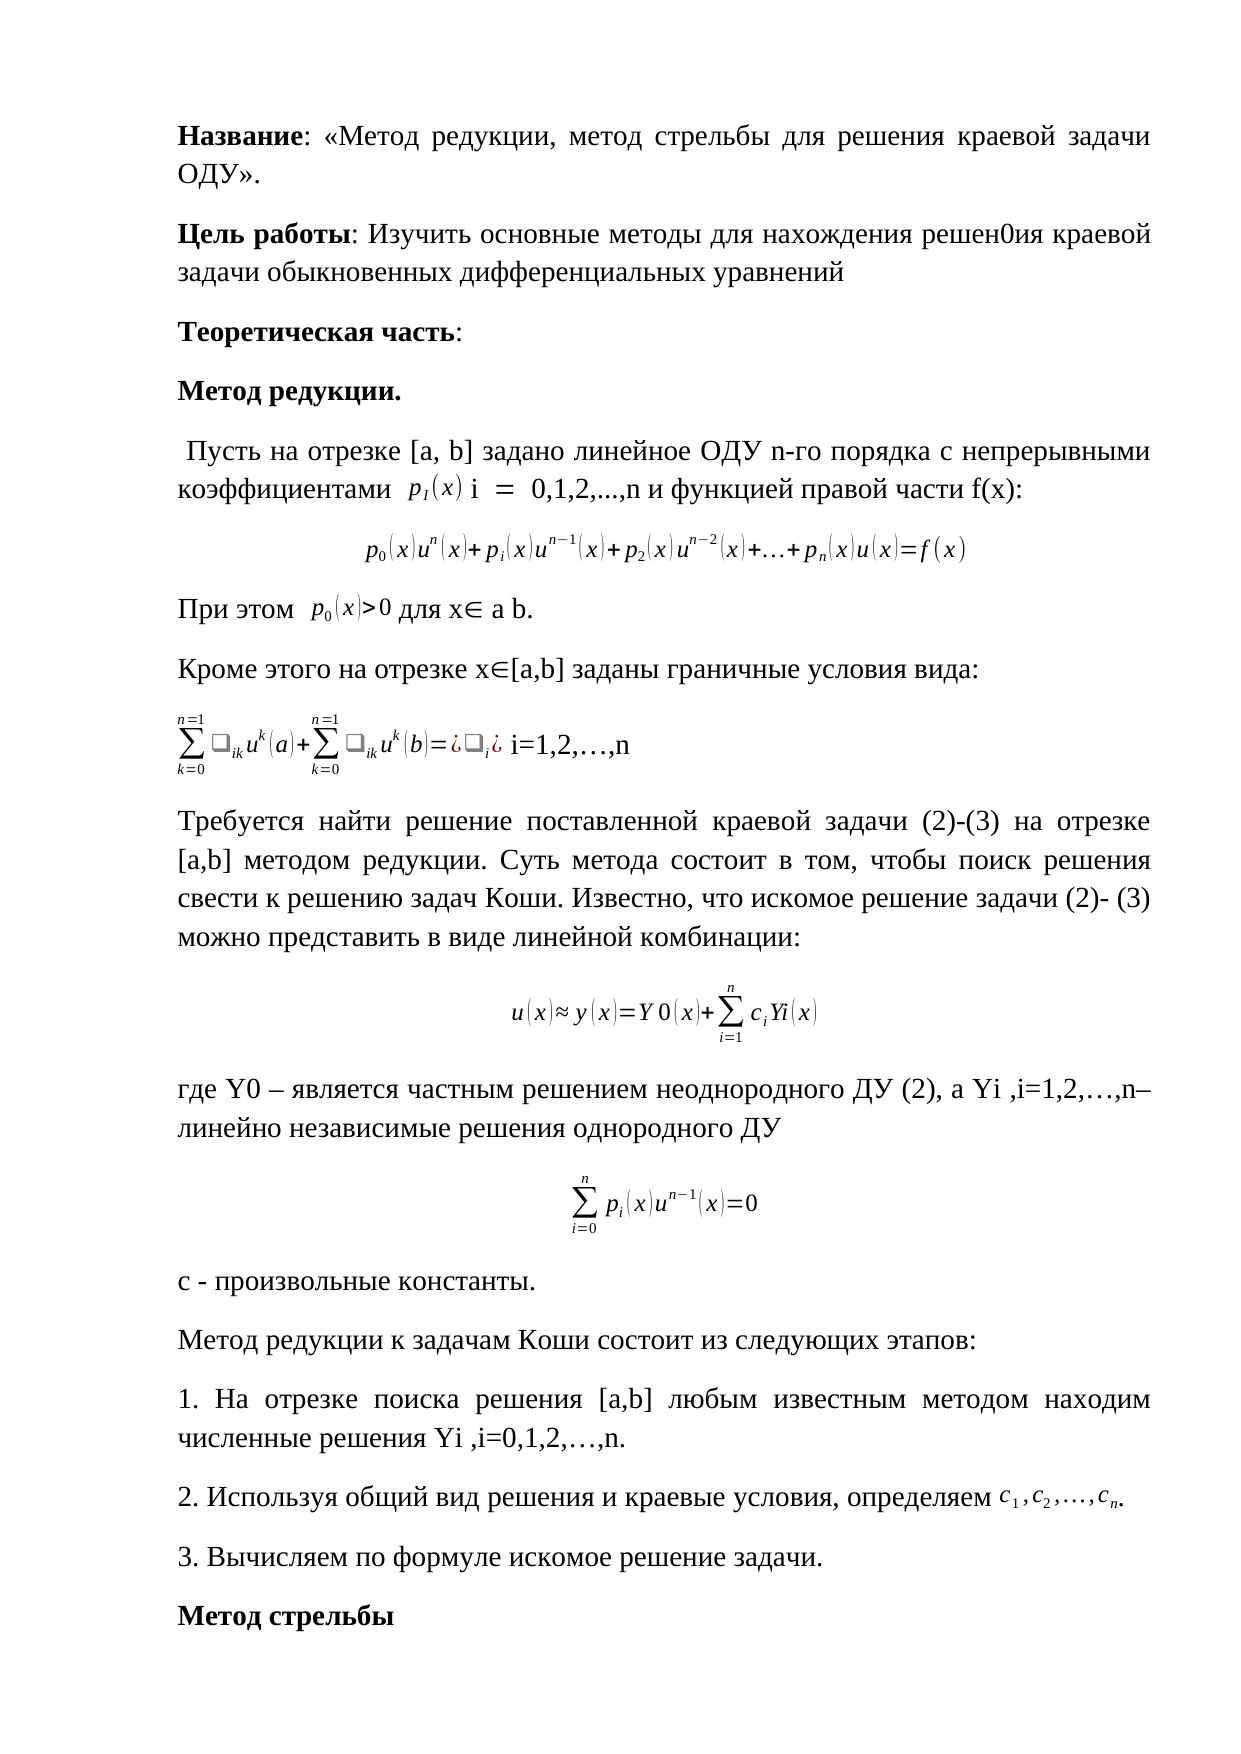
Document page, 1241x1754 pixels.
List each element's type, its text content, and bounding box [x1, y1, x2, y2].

text Цель работы: Изучить основные методы для нахождения решен0ия краевой задачи обыкновенных дифференциальных уравнений [177, 216, 1152, 288]
text i=1,2,…,n [177, 710, 1152, 778]
text Метод редукции к задачам Коши состоит из следующих этапов: [177, 1322, 1152, 1356]
text Теоретическая часть: [177, 314, 1152, 347]
text Требуется найти решение поставленной краевой задачи (2)-(3) на отрезке [a,b] методом редукции. Суть метода состоит в том, чтобы поиск решения свести к решению задач Коши. Известно, что искомое решение задачи (2)- (3) можно представить в виде линейной комбинации: [177, 803, 1152, 953]
text Название: «Метод редукции, метод стрельбы для решения краевой задачи ОДУ». [177, 118, 1152, 190]
text Кроме этого на отрезке x[a,b] заданы граничные условия вида: [177, 651, 1152, 684]
text где Y0 – является частным решением неоднородного ДУ (2), а Yi ,i=1,2,…,n– линейно независимые решения однородного ДУ [177, 1072, 1152, 1144]
text 3. Вычисляем по формуле искомое решение задачи. [177, 1539, 1152, 1572]
text 2. Используя общий вид решения и краевые условия, определяем . [177, 1479, 1152, 1513]
text При этом для x a b. [177, 591, 1152, 625]
text Метод редукции. [177, 373, 1152, 407]
text Метод стрельбы [177, 1598, 1152, 1632]
text 1. На отрезке поиска решения [a,b] любым известным методом находим численные решения Yi ,i=0,1,2,…,n. [177, 1381, 1152, 1453]
text c - произвольные константы. [177, 1263, 1152, 1296]
text Пусть на отрезке [a, b] задано линейное ОДУ n-го порядка с непрерывными коэффициентами i 0,1,2,...,n и функцией правой части f(x): [177, 433, 1152, 505]
